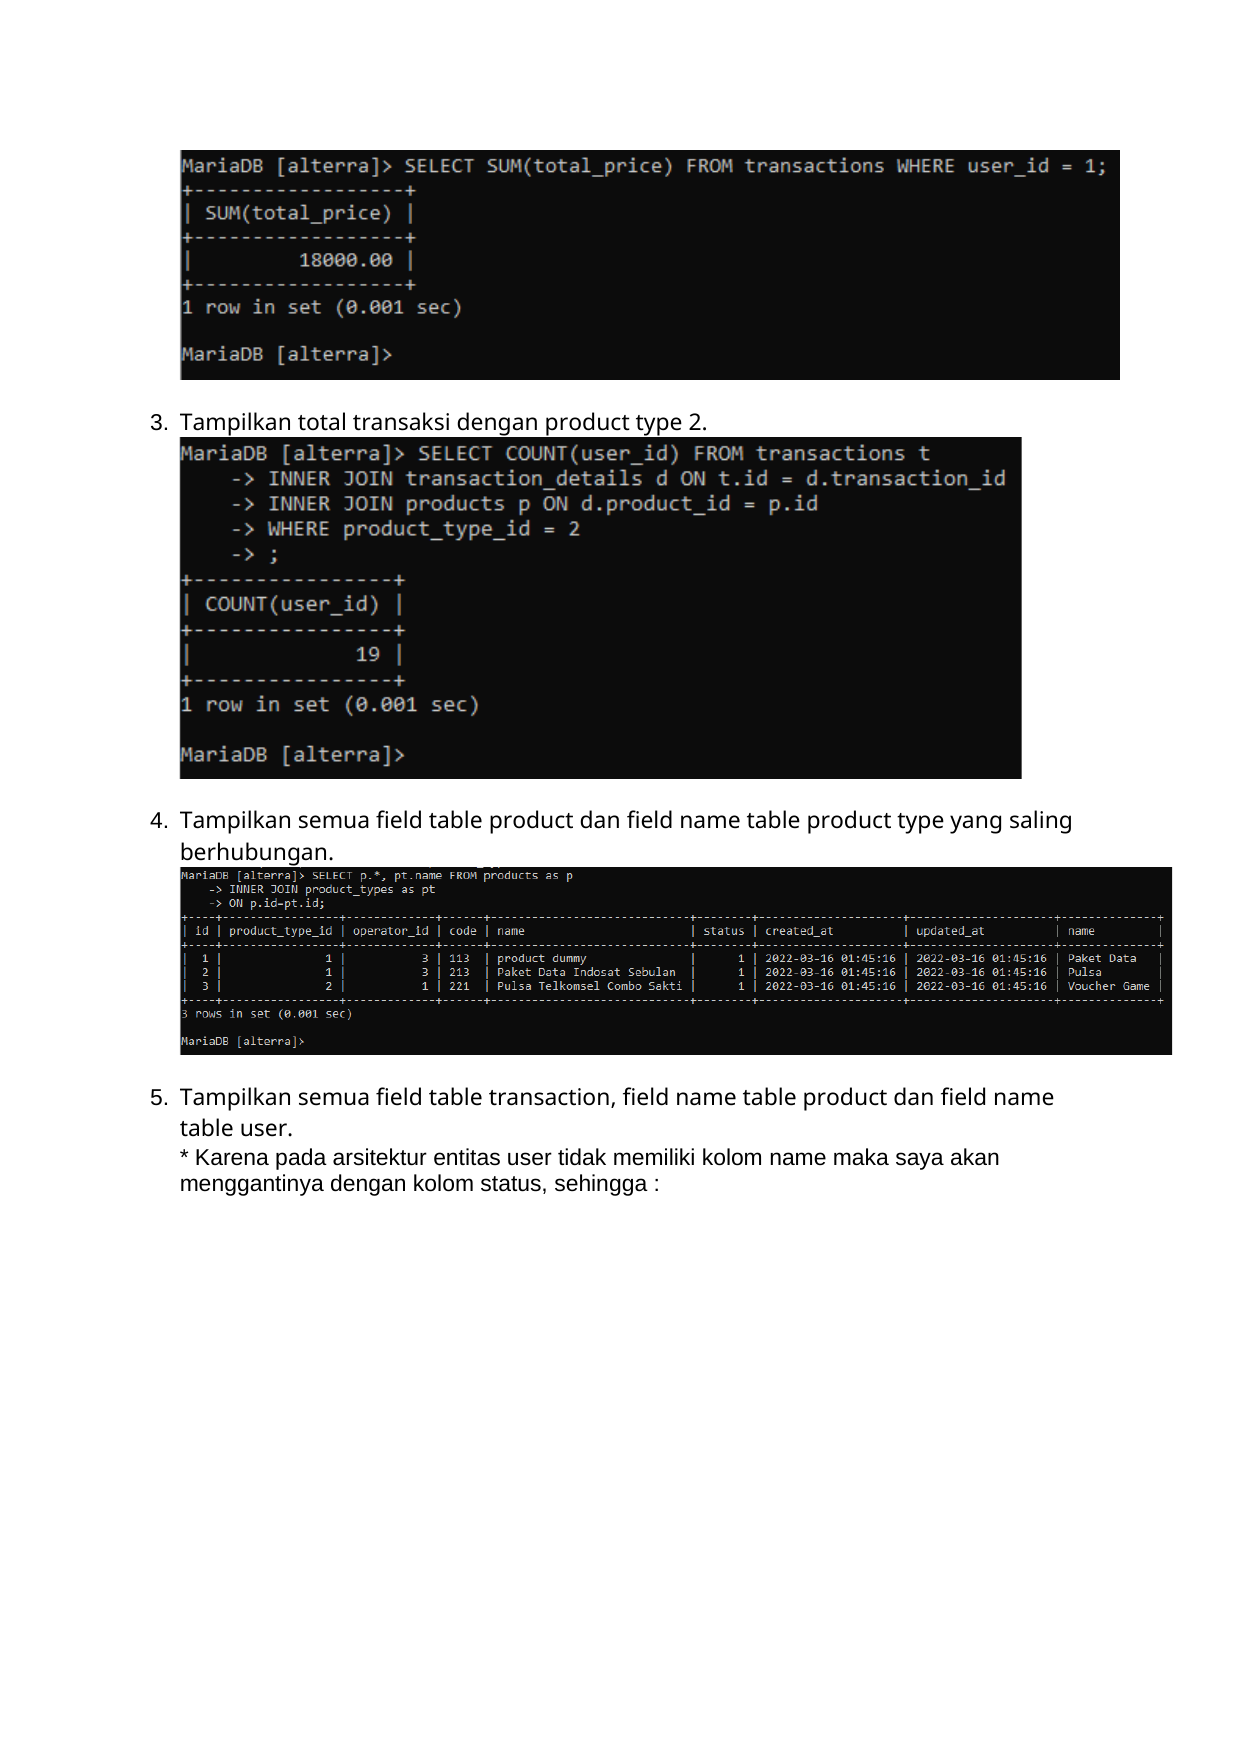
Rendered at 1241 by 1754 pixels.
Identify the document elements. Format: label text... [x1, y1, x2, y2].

list Tampilkan semua field table product dan field name table product type yang saling berhubungan. [150, 804, 1090, 867]
list Tampilkan semua field table transaction, field name table product dan field name table user. [150, 1081, 1090, 1144]
picture [179, 437, 1022, 779]
picture [179, 867, 1173, 1055]
list Tampilkan total transaksi dengan product type 2. [150, 406, 1090, 437]
picture [179, 150, 1120, 380]
text * Karena pada arsitektur entitas user tidak memiliki kolom name maka saya akan menggantinya dengan kolom status, sehingga : [179, 1144, 1090, 1196]
